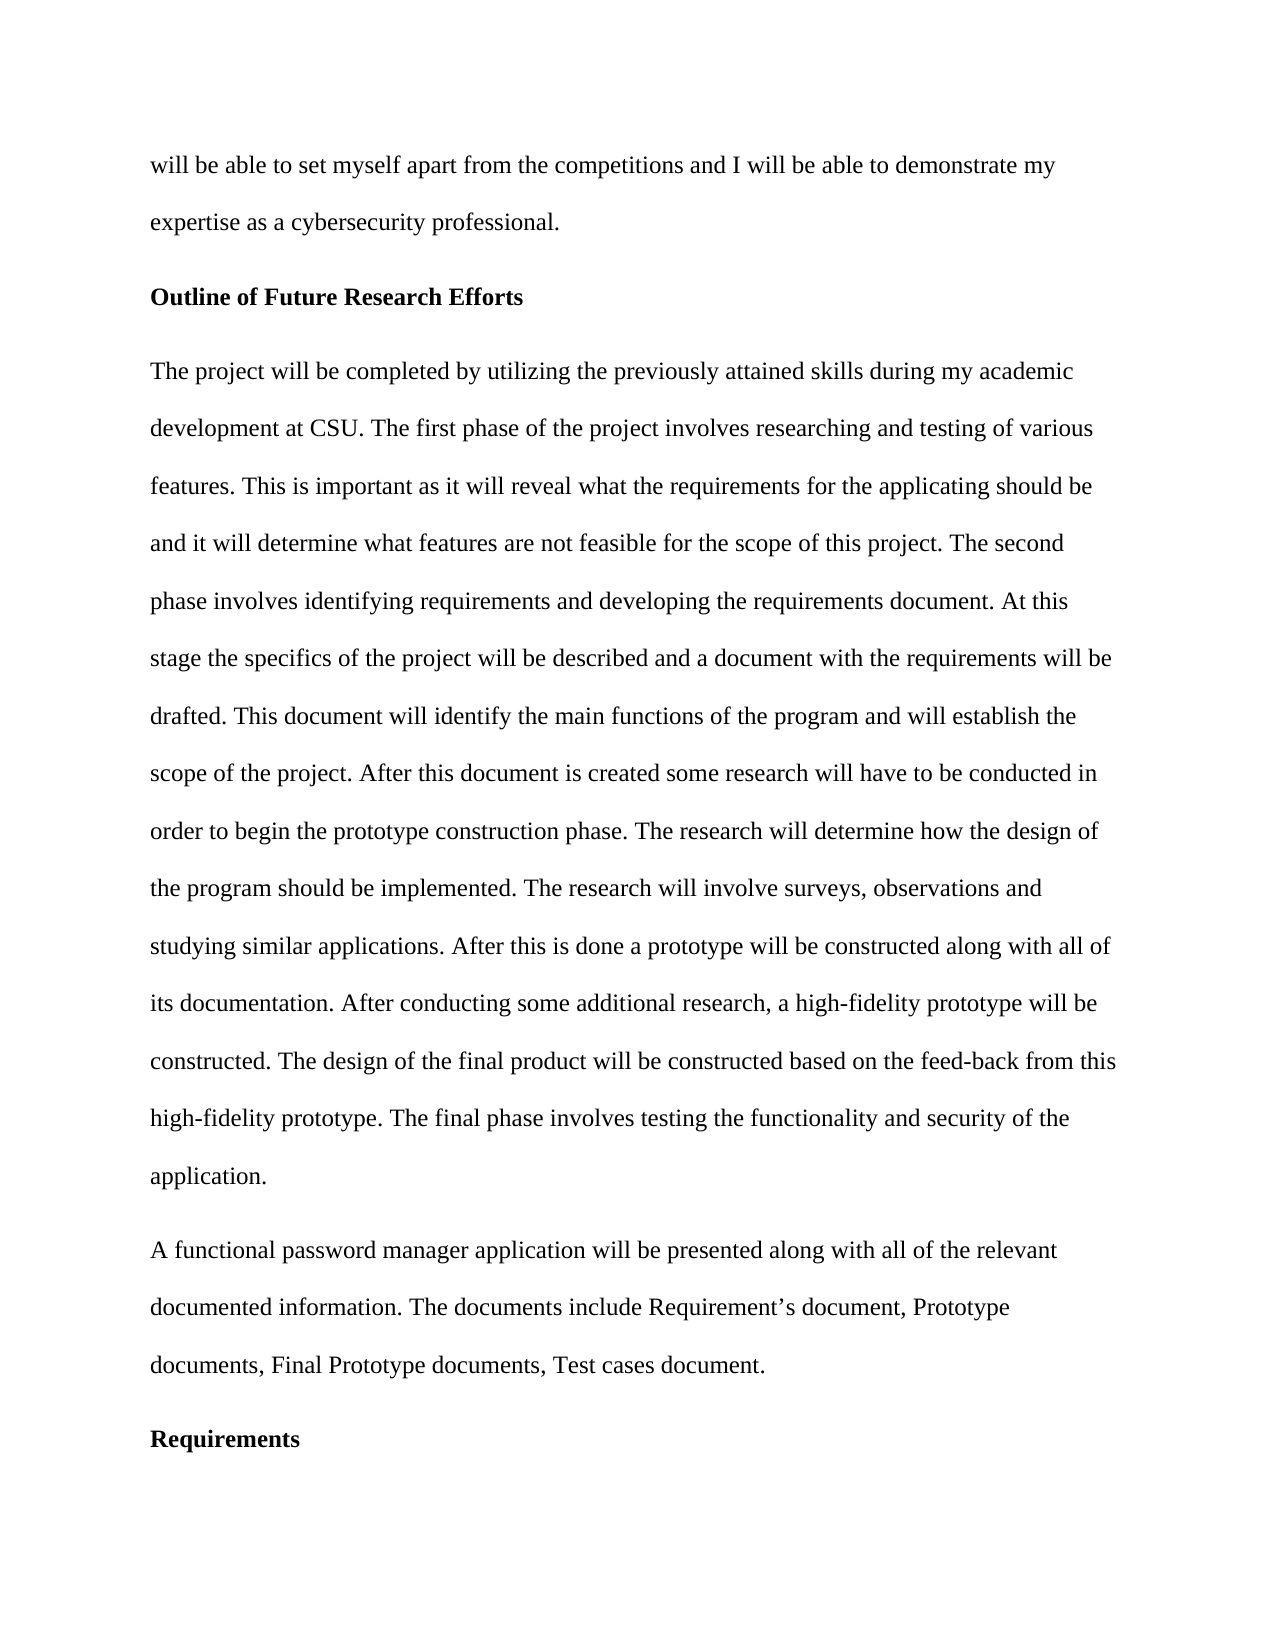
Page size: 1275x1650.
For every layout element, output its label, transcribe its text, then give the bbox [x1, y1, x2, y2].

text The project will be completed by utilizing the previously attained skills during my academic development at CSU. The first phase of the project involves researching and testing of various features. This is important as it will reveal what the requirements for the applicating should be and it will determine what features are not feasible for the scope of this project. The second phase involves identifying requirements and developing the requirements document. At this stage the specifics of the project will be described and a document with the requirements will be drafted. This document will identify the main functions of the program and will establish the scope of the project. After this document is created some research will have to be conducted in order to begin the prototype construction phase. The research will determine how the design of the program should be implemented. The research will involve surveys, observations and studying similar applications. After this is done a prototype will be constructed along with all of its documentation. After conducting some additional research, a high-fidelity prototype will be constructed. The design of the final product will be constructed based on the feed-back from this high-fidelity prototype. The final phase involves testing the functionality and security of the application. [150, 356, 1125, 1189]
text Outline of Future Research Efforts [150, 282, 1125, 310]
text Requirements [150, 1424, 1125, 1453]
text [150, 150, 1125, 236]
text A functional password manager application will be presented along with all of the relevant documented information. The documents include Requirement’s document, Prototype documents, Final Prototype documents, Test cases document. [150, 1235, 1125, 1379]
